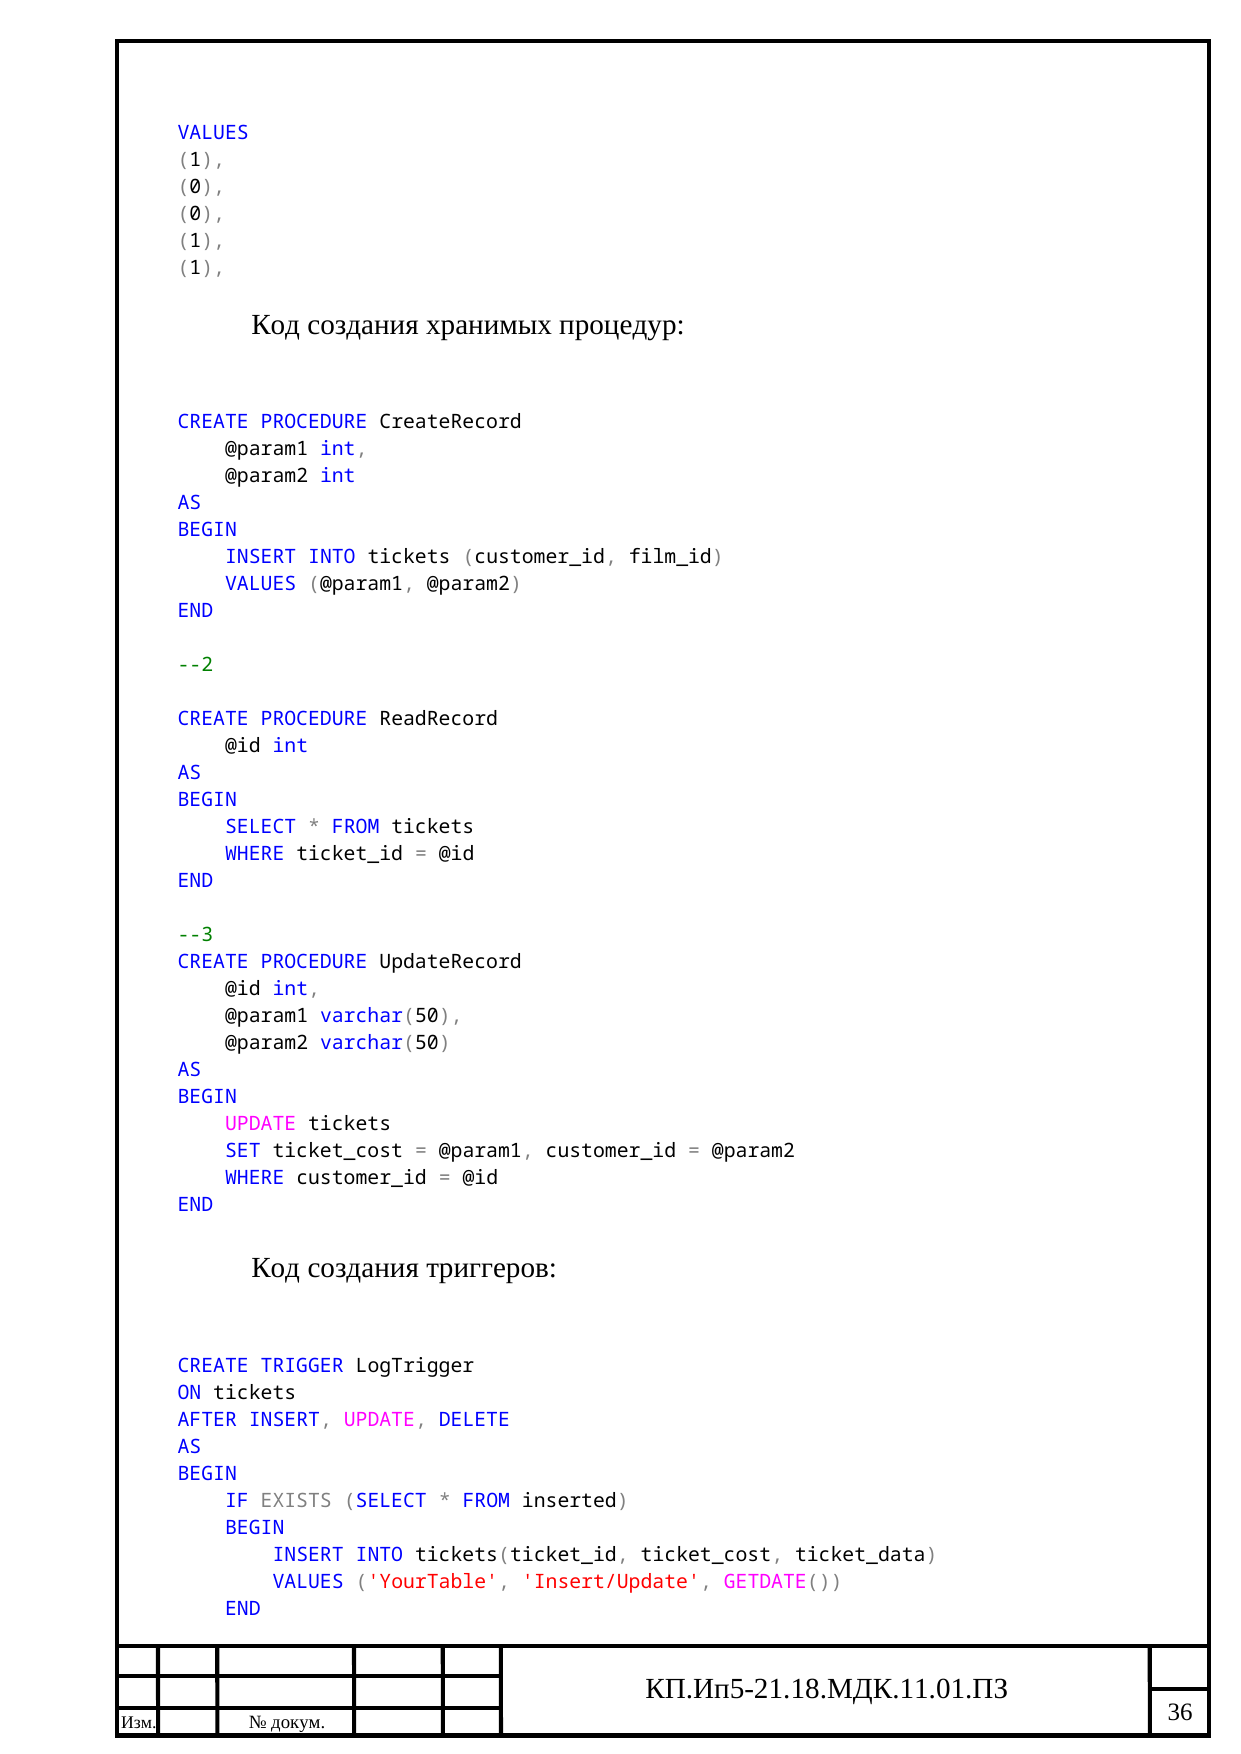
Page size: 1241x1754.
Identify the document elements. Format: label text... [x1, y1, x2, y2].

text END [177, 1190, 1152, 1217]
text @param1 int, [177, 434, 1152, 462]
text WHERE customer_id = @id [177, 1163, 1152, 1190]
text CREATE PROCEDURE CreateRecord [177, 408, 1152, 434]
text VALUES (@param1, @param2) [177, 569, 1152, 596]
text BEGIN [177, 785, 1152, 812]
text WHERE ticket_id = @id [177, 839, 1152, 866]
text INSERT INTO tickets(ticket_id, ticket_cost, ticket_data) [177, 1540, 1152, 1567]
text @id int [177, 731, 1152, 758]
text (1), [177, 145, 1152, 172]
text BEGIN [177, 1459, 1152, 1486]
text (1), [177, 226, 1152, 253]
text IF EXISTS (SELECT * FROM inserted) [177, 1486, 1152, 1513]
text AS [177, 1432, 1152, 1459]
text END [177, 596, 1152, 623]
text (0), [177, 199, 1152, 226]
text END [177, 1594, 1152, 1621]
text BEGIN [177, 1513, 1152, 1540]
text SELECT * FROM tickets [177, 812, 1152, 839]
text BEGIN [177, 516, 1152, 542]
text CREATE PROCEDURE ReadRecord [177, 704, 1152, 731]
text VALUES ('YourTable', 'Insert/Update', GETDATE()) [177, 1567, 1152, 1594]
text CREATE PROCEDURE UpdateRecord [177, 947, 1152, 974]
text VALUES [177, 118, 1152, 145]
text AFTER INSERT, UPDATE, DELETE [177, 1405, 1152, 1432]
text Код создания триггеров: [177, 1251, 1152, 1284]
text Код создания хранимых процедур: [177, 307, 1152, 341]
text ON tickets [177, 1378, 1152, 1405]
text AS [177, 488, 1152, 516]
text --3 [177, 920, 1152, 947]
text UPDATE tickets [177, 1109, 1152, 1136]
text --2 [177, 650, 1152, 677]
text END [177, 866, 1152, 893]
text @param1 varchar(50), [177, 1001, 1152, 1028]
text AS [177, 758, 1152, 785]
text @param2 varchar(50) [177, 1028, 1152, 1055]
text (1), [177, 253, 1152, 280]
text SET ticket_cost = @param1, customer_id = @param2 [177, 1136, 1152, 1163]
text @param2 int [177, 462, 1152, 488]
text CREATE TRIGGER LogTrigger [177, 1351, 1152, 1378]
text (0), [177, 172, 1152, 199]
text INSERT INTO tickets (customer_id, film_id) [177, 542, 1152, 569]
text AS [177, 1055, 1152, 1082]
text BEGIN [177, 1082, 1152, 1109]
text @id int, [177, 974, 1152, 1001]
